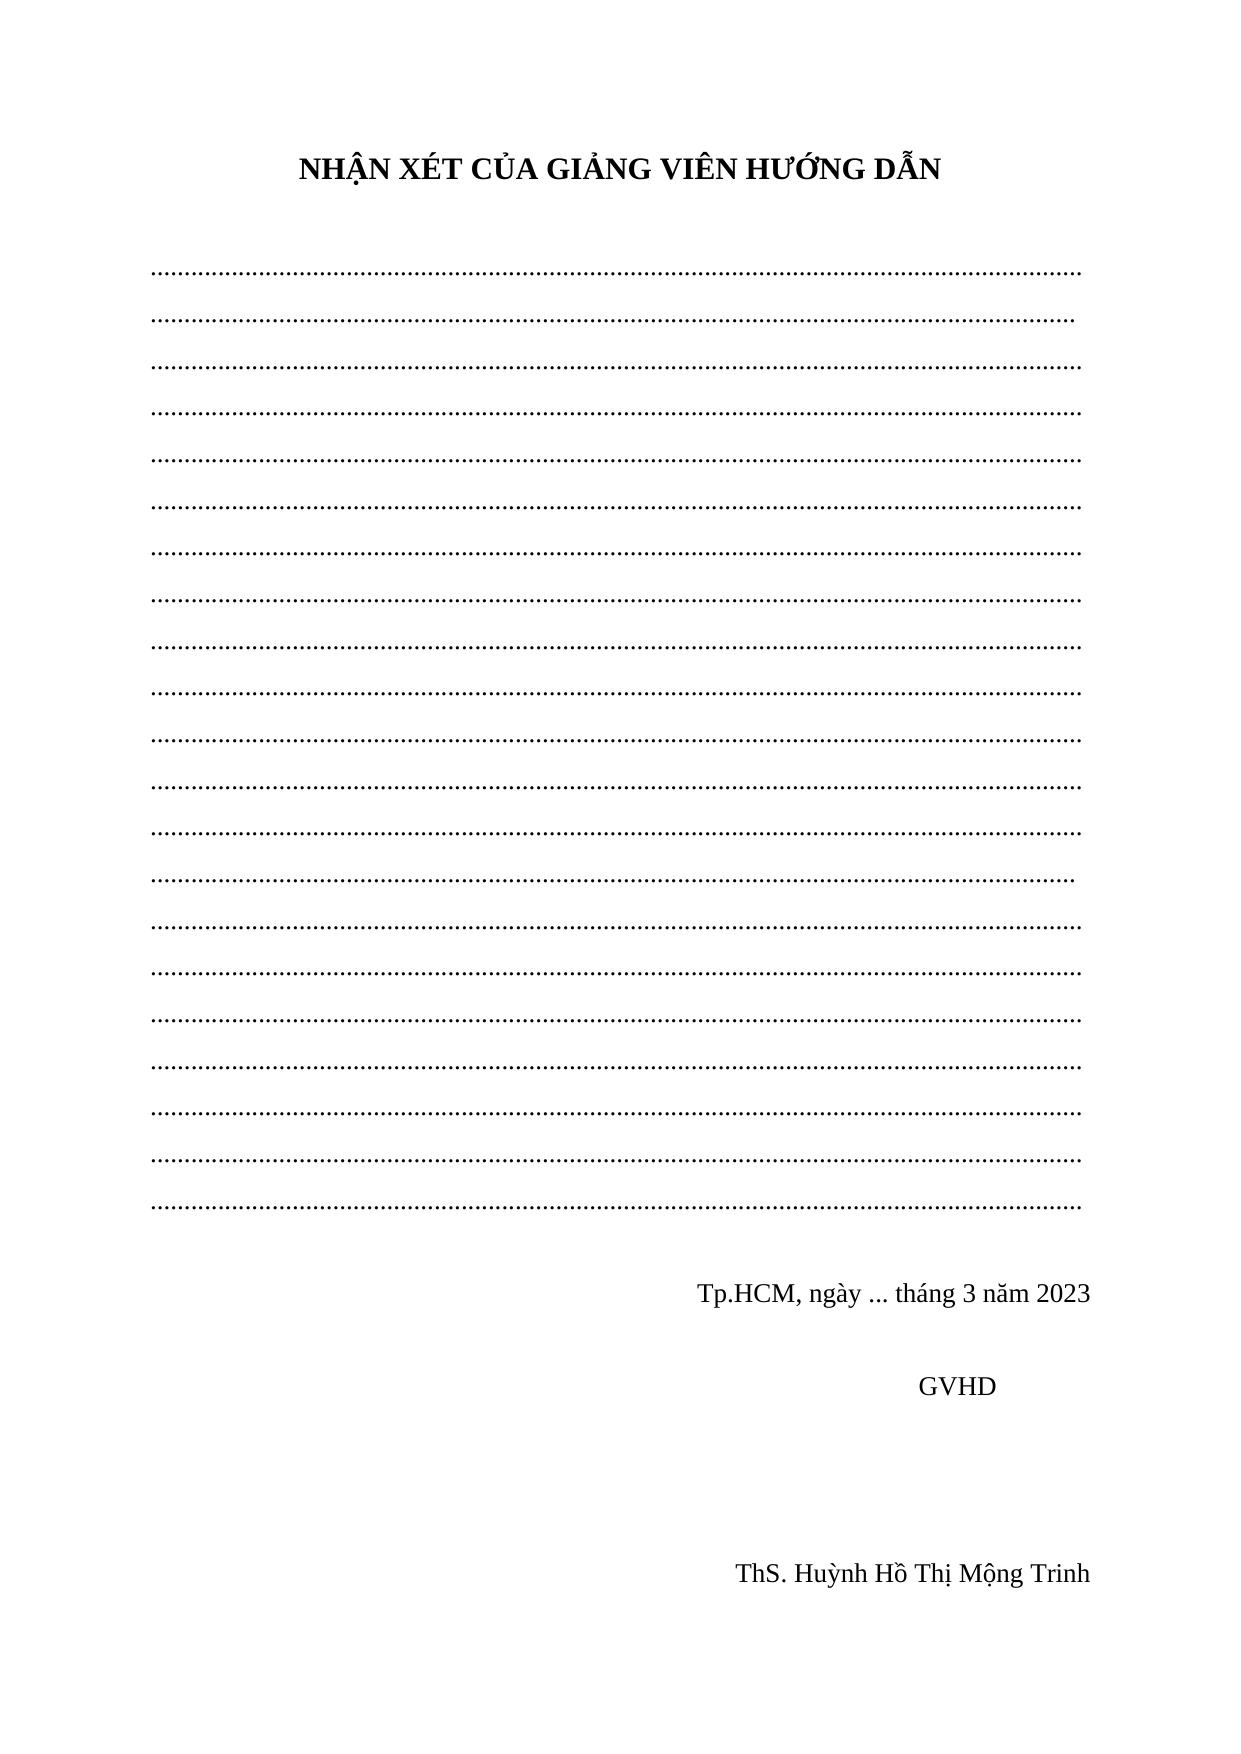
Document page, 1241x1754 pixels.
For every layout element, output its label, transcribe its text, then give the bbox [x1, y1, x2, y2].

text .......................................................................................................................................... [150, 671, 1090, 702]
text .......................................................................................................................................... [150, 484, 1090, 515]
text GVHD [150, 1371, 996, 1402]
text .......................................................................................................................................... [150, 997, 1090, 1028]
text ......................................................................................................................................... [150, 857, 1090, 888]
text Tp.HCM, ngày ... tháng 3 năm 2023 [150, 1277, 1090, 1308]
text ThS. Huỳnh Hồ Thị Mộng Trinh [150, 1557, 1090, 1588]
text .................................................................................................................................................................................................................................................................................... [150, 764, 1090, 842]
text NHẬN XÉT CỦA GIẢNG VIÊN HƯỚNG DẪN [150, 150, 1090, 186]
text .......................................................................................................................................... [150, 437, 1090, 468]
text .......................................................................................................................................... [150, 251, 1090, 282]
text .......................................................................................................................................... [150, 391, 1090, 422]
text .......................................................................................................................................... [150, 344, 1090, 375]
text .......................................................................................................................................... [150, 577, 1090, 608]
text .......................................................................................................................................... [150, 624, 1090, 655]
text .......................................................................................................................................... [150, 1137, 1090, 1168]
text .......................................................................................................................................... [150, 1091, 1090, 1122]
text .......................................................................................................................................... [150, 1044, 1090, 1075]
text .......................................................................................................................................... [150, 1184, 1090, 1215]
text .......................................................................................................................................... [150, 531, 1090, 562]
text .......................................................................................................................................... [150, 951, 1090, 982]
text .......................................................................................................................................... [150, 717, 1090, 748]
text ......................................................................................................................................... [150, 297, 1090, 328]
text .......................................................................................................................................... [150, 904, 1090, 935]
